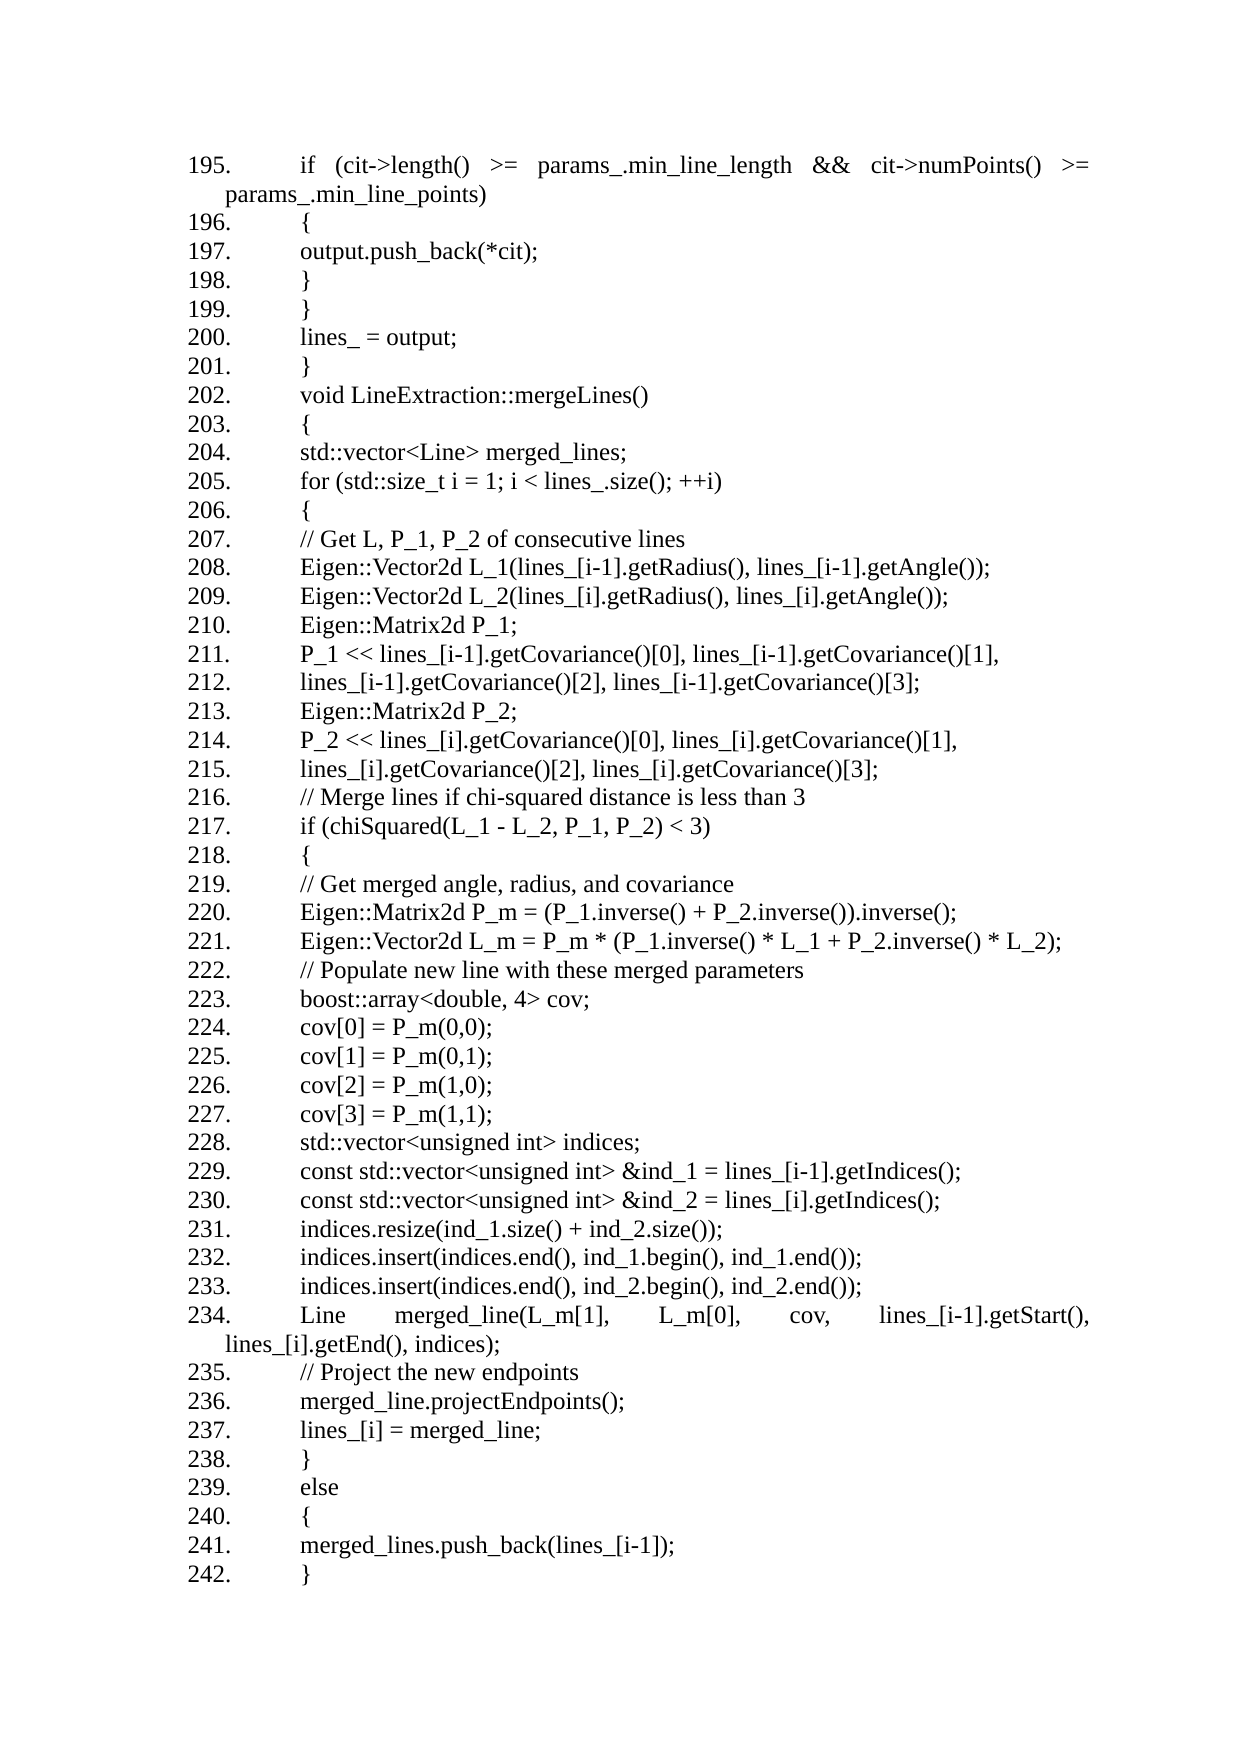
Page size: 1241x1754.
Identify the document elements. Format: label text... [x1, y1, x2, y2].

list lines_[i-1].getCovariance()[2], lines_[i-1].getCovariance()[3]; [187, 667, 1090, 696]
list Eigen::Vector2d L_1(lines_[i-1].getRadius(), lines_[i-1].getAngle()); [187, 552, 1090, 581]
list // Populate new line with these merged parameters [187, 955, 1090, 984]
list indices.insert(indices.end(), ind_2.begin(), ind_2.end()); [187, 1271, 1090, 1300]
list } [187, 1559, 1090, 1587]
list void LineExtraction::mergeLines() [187, 380, 1090, 409]
list { [187, 1501, 1090, 1530]
list indices.insert(indices.end(), ind_1.begin(), ind_1.end()); [187, 1242, 1090, 1271]
list boost::array<double, 4> cov; [187, 984, 1090, 1012]
list } [187, 351, 1090, 380]
list } [187, 1444, 1090, 1472]
list Eigen::Matrix2d P_2; [187, 696, 1090, 725]
list } [187, 265, 1090, 294]
list cov[1] = P_m(0,1); [187, 1041, 1090, 1070]
list // Project the new endpoints [187, 1357, 1090, 1386]
list const std::vector<unsigned int> &ind_1 = lines_[i-1].getIndices(); [187, 1156, 1090, 1185]
list { [187, 495, 1090, 524]
list cov[3] = P_m(1,1); [187, 1099, 1090, 1127]
list { [187, 207, 1090, 236]
list std::vector<Line> merged_lines; [187, 437, 1090, 466]
list cov[0] = P_m(0,0); [187, 1012, 1090, 1041]
list P_1 << lines_[i-1].getCovariance()[0], lines_[i-1].getCovariance()[1], [187, 639, 1090, 667]
list { [187, 840, 1090, 869]
list lines_[i] = merged_line; [187, 1415, 1090, 1444]
list merged_lines.push_back(lines_[i-1]); [187, 1530, 1090, 1559]
list cov[2] = P_m(1,0); [187, 1070, 1090, 1099]
list output.push_back(*cit); [187, 236, 1090, 265]
list Eigen::Matrix2d P_m = (P_1.inverse() + P_2.inverse()).inverse(); [187, 897, 1090, 926]
list Eigen::Vector2d L_m = P_m * (P_1.inverse() * L_1 + P_2.inverse() * L_2); [187, 926, 1090, 955]
list lines_[i].getCovariance()[2], lines_[i].getCovariance()[3]; [187, 754, 1090, 782]
list lines_ = output; [187, 322, 1090, 351]
list // Get L, P_1, P_2 of consecutive lines [187, 524, 1090, 552]
list Line merged_line(L_m[1], L_m[0], cov, lines_[i-1].getStart(), lines_[i].getEnd(), indices); [187, 1300, 1090, 1357]
list const std::vector<unsigned int> &ind_2 = lines_[i].getIndices(); [187, 1185, 1090, 1214]
list P_2 << lines_[i].getCovariance()[0], lines_[i].getCovariance()[1], [187, 725, 1090, 754]
list // Merge lines if chi-squared distance is less than 3 [187, 782, 1090, 811]
list merged_line.projectEndpoints(); [187, 1386, 1090, 1415]
list else [187, 1472, 1090, 1501]
list if (chiSquared(L_1 - L_2, P_1, P_2) < 3) [187, 811, 1090, 840]
list { [187, 409, 1090, 437]
list std::vector<unsigned int> indices; [187, 1127, 1090, 1156]
list indices.resize(ind_1.size() + ind_2.size()); [187, 1214, 1090, 1242]
list for (std::size_t i = 1; i < lines_.size(); ++i) [187, 466, 1090, 495]
list // Get merged angle, radius, and covariance [187, 869, 1090, 897]
list Eigen::Matrix2d P_1; [187, 610, 1090, 639]
list } [187, 294, 1090, 322]
list Eigen::Vector2d L_2(lines_[i].getRadius(), lines_[i].getAngle()); [187, 581, 1090, 610]
list if (cit->length() >= params_.min_line_length && cit->numPoints() >= params_.min_line_points) [187, 150, 1090, 207]
